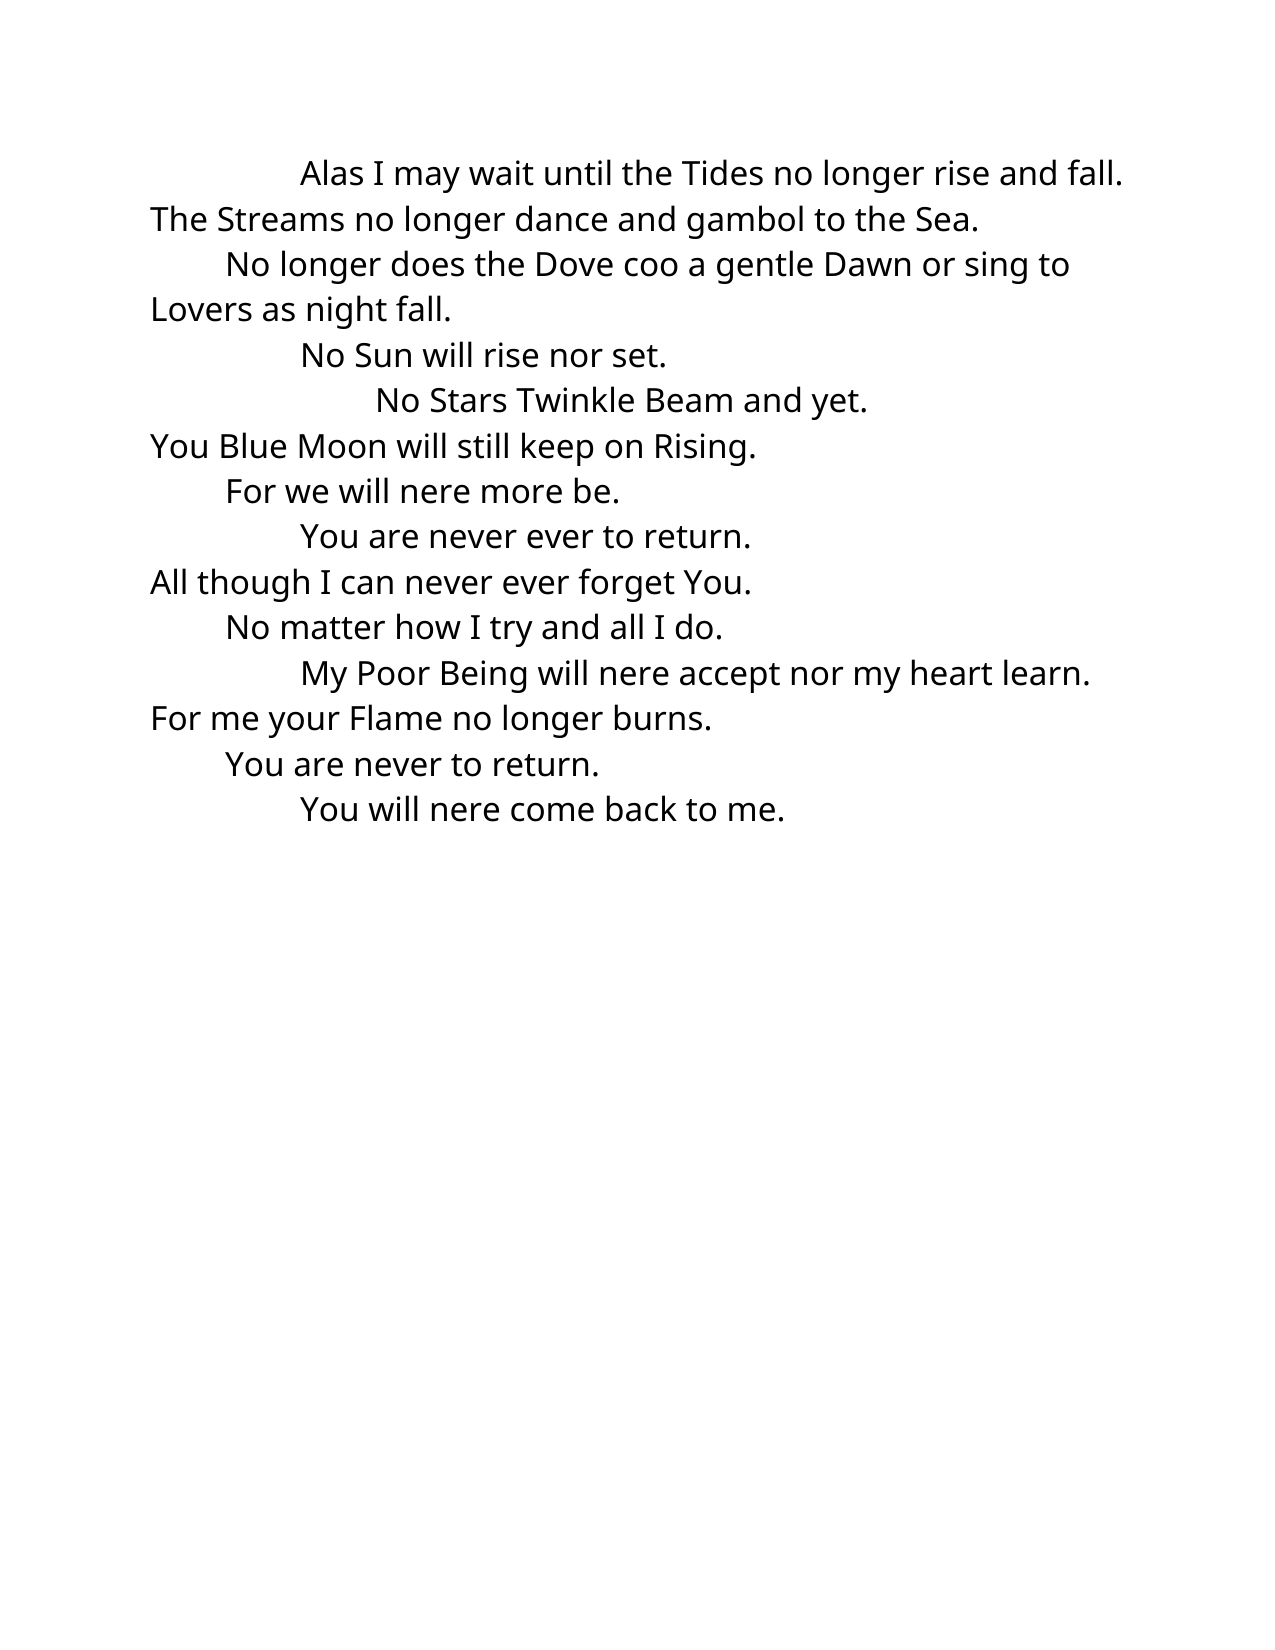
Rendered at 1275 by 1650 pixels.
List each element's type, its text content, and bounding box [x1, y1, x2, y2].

text You are never ever to return. [225, 513, 1125, 559]
text No longer does the Dove coo a gentle Dawn or sing to Lovers as night fall. [150, 241, 1125, 332]
text You Blue Moon will still keep on Rising. [150, 422, 1125, 468]
text No matter how I try and all I do. [150, 604, 1125, 649]
text No Sun will rise nor set. [225, 332, 1125, 377]
text For me your Flame no longer burns. [150, 695, 1125, 740]
text You will nere come back to me. [225, 786, 1125, 831]
text You are never to return. [150, 740, 1125, 786]
text The Streams no longer dance and gambol to the Sea. [150, 195, 1125, 241]
text All though I can never ever forget You. [150, 559, 1125, 604]
text For we will nere more be. [150, 468, 1125, 513]
text Alas I may wait until the Tides no longer rise and fall. [225, 150, 1125, 195]
text No Stars Twinkle Beam and yet. [300, 377, 1125, 422]
text My Poor Being will nere accept nor my heart learn. [225, 649, 1125, 695]
